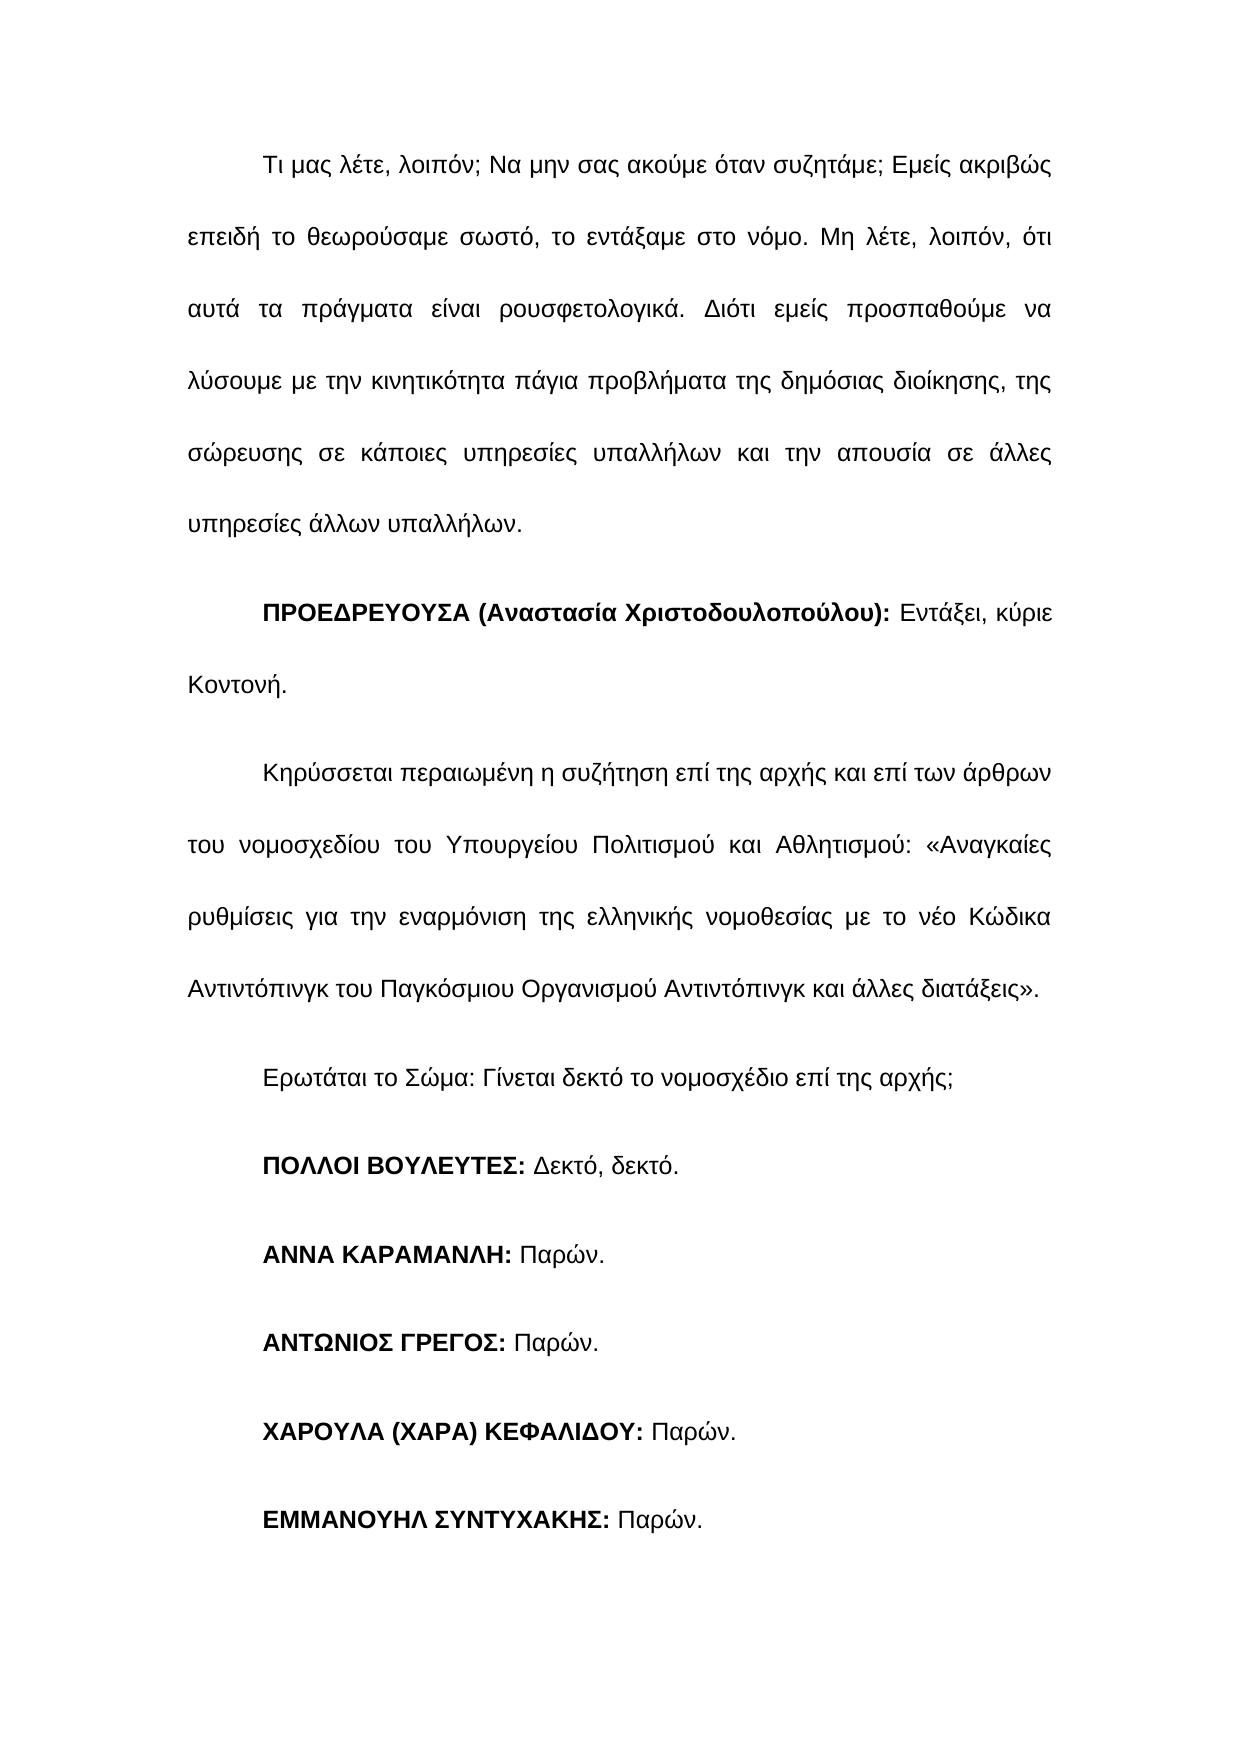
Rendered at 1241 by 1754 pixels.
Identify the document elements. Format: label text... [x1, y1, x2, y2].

text Τι μας λέτε, λοιπόν; Να μην σας ακούμε όταν συζητάμε; Εμείς ακριβώς επειδή το θεωρούσαμε σωστό, το εντάξαμε στο νόμο. Μη λέτε, λοιπόν, ότι αυτά τα πράγματα είναι ρουσφετολογικά. Διότι εμείς προσπαθούμε να λύσουμε με την κινητικότητα πάγια προβλήματα της δημόσιας διοίκησης, της σώρευσης σε κάποιες υπηρεσίες υπαλλήλων και την απουσία σε άλλες υπηρεσίες άλλων υπαλλήλων. [187, 150, 1053, 538]
text ΧΑΡΟΥΛΑ (ΧΑΡΑ) ΚΕΦΑΛΙΔΟΥ: Παρών. [187, 1417, 1053, 1445]
text Ερωτάται το Σώμα: Γίνεται δεκτό το νομοσχέδιο επί της αρχής; [187, 1062, 1053, 1091]
text ΑΝΤΩΝΙΟΣ ΓΡΕΓΟΣ: Παρών. [187, 1328, 1053, 1357]
text ΠΟΛΛΟΙ ΒΟΥΛΕΥΤΕΣ: Δεκτό, δεκτό. [187, 1151, 1053, 1180]
text Κηρύσσεται περαιωμένη η συζήτηση επί της αρχής και επί των άρθρων του νομοσχεδίου του Υπουργείου Πολιτισμού και Αθλητισμού: «Αναγκαίες ρυθμίσεις για την εναρμόνιση της ελληνικής νομοθεσίας με το νέο Κώδικα Αντιντόπινγκ του Παγκόσμιου Οργανισμού Αντιντόπινγκ και άλλες διατάξεις». [187, 758, 1053, 1003]
text ΠΡΟΕΔΡΕΥΟΥΣΑ (Αναστασία Χριστοδουλοπούλου): Εντάξει, κύριε Κοντονή. [187, 598, 1053, 698]
text ΑΝΝΑ ΚΑΡΑΜΑΝΛΗ: Παρών. [187, 1239, 1053, 1268]
text ΕΜΜΑΝΟΥΗΛ ΣΥΝΤΥΧΑΚΗΣ: Παρών. [187, 1505, 1053, 1534]
